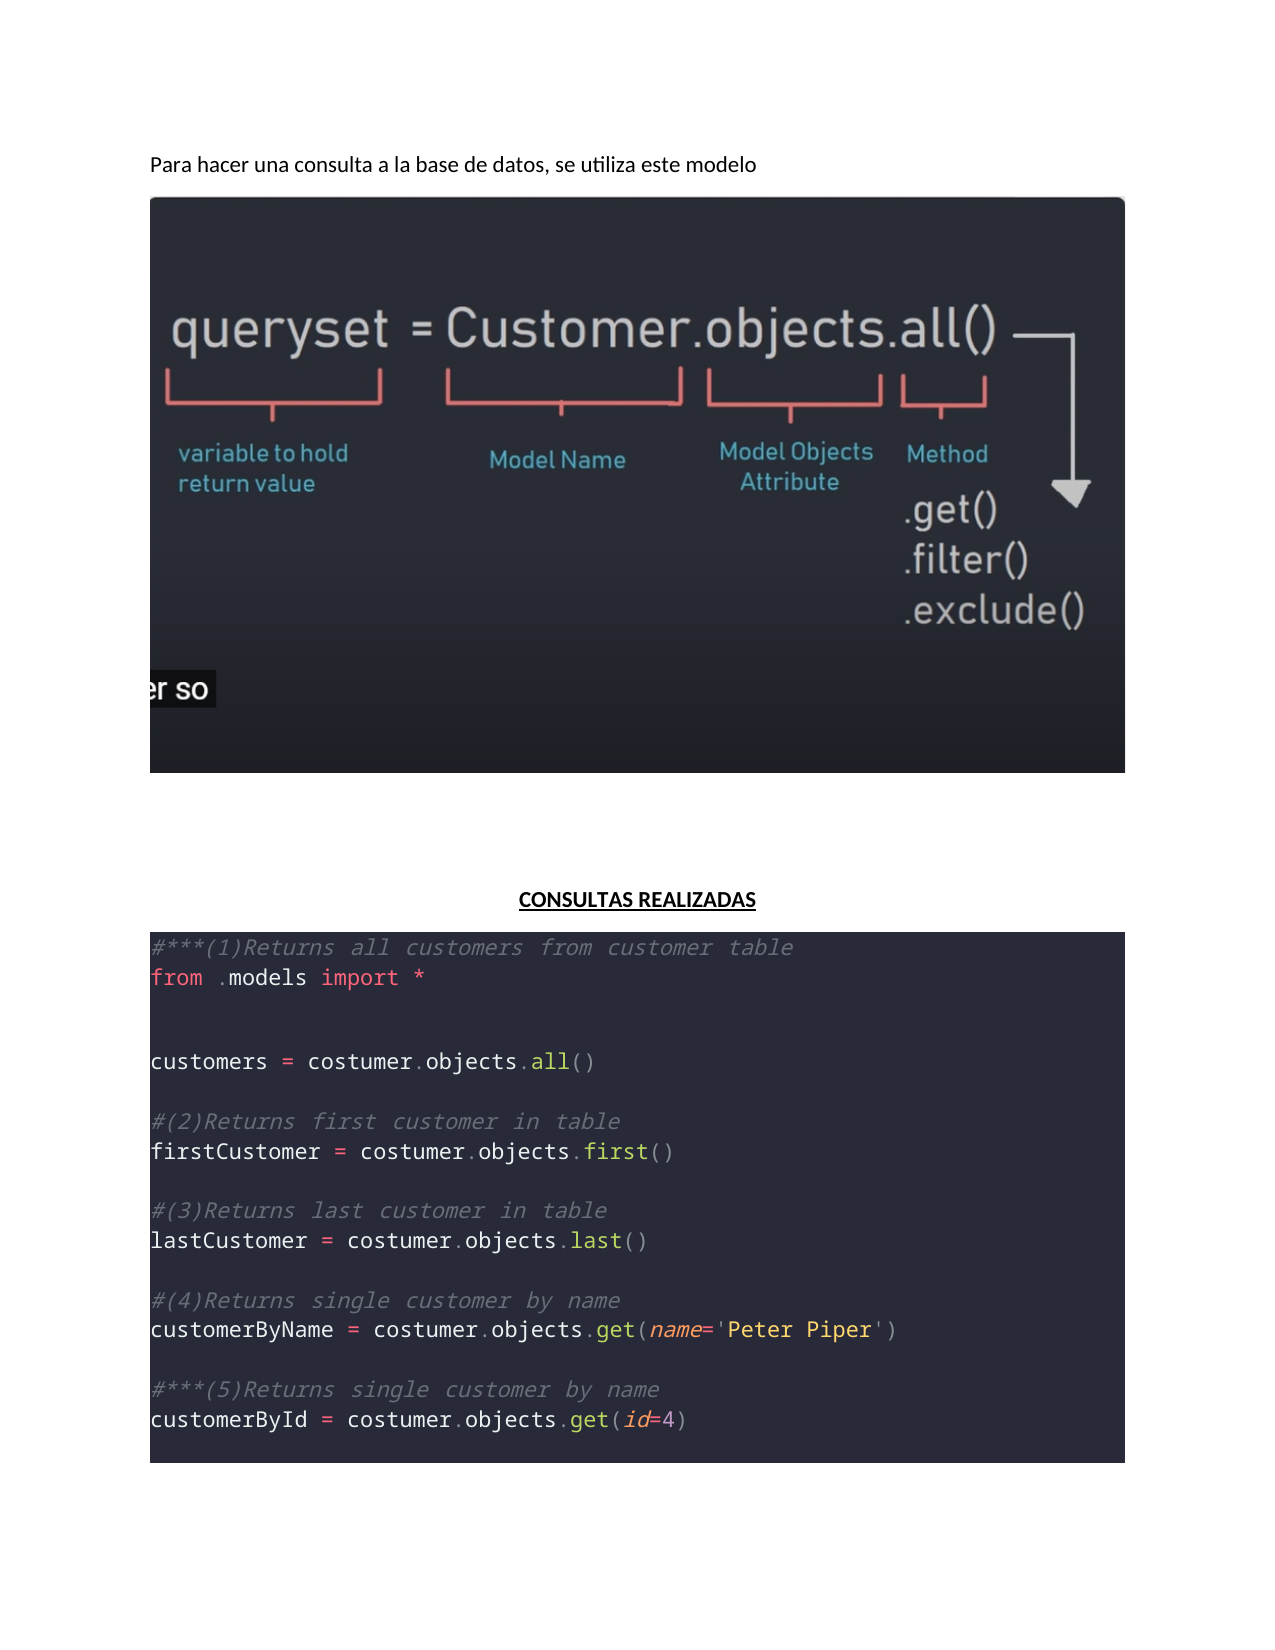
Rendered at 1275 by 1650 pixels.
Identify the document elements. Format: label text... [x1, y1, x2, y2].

text Para hacer una consulta a la base de datos, se utiliza este modelo [150, 150, 1125, 178]
text #(3)Returns last customer in table [150, 1195, 1125, 1225]
text customerByName = costumer.objects.get(name='Peter Piper') [150, 1314, 1125, 1344]
text #(2)Returns first customer in table [150, 1106, 1125, 1136]
text customerById = costumer.objects.get(id=4) [150, 1404, 1125, 1434]
text CONSULTAS REALIZADAS [150, 885, 1125, 913]
picture [150, 196, 1125, 773]
text customers = costumer.objects.all() [150, 1046, 1125, 1076]
text #***(5)Returns single customer by name [150, 1374, 1125, 1404]
text #(4)Returns single customer by name [150, 1285, 1125, 1314]
text #***(1)Returns all customers from customer table [150, 932, 1125, 962]
text from .models import * [150, 962, 1125, 992]
text lastCustomer = costumer.objects.last() [150, 1225, 1125, 1255]
text firstCustomer = costumer.objects.first() [150, 1136, 1125, 1166]
